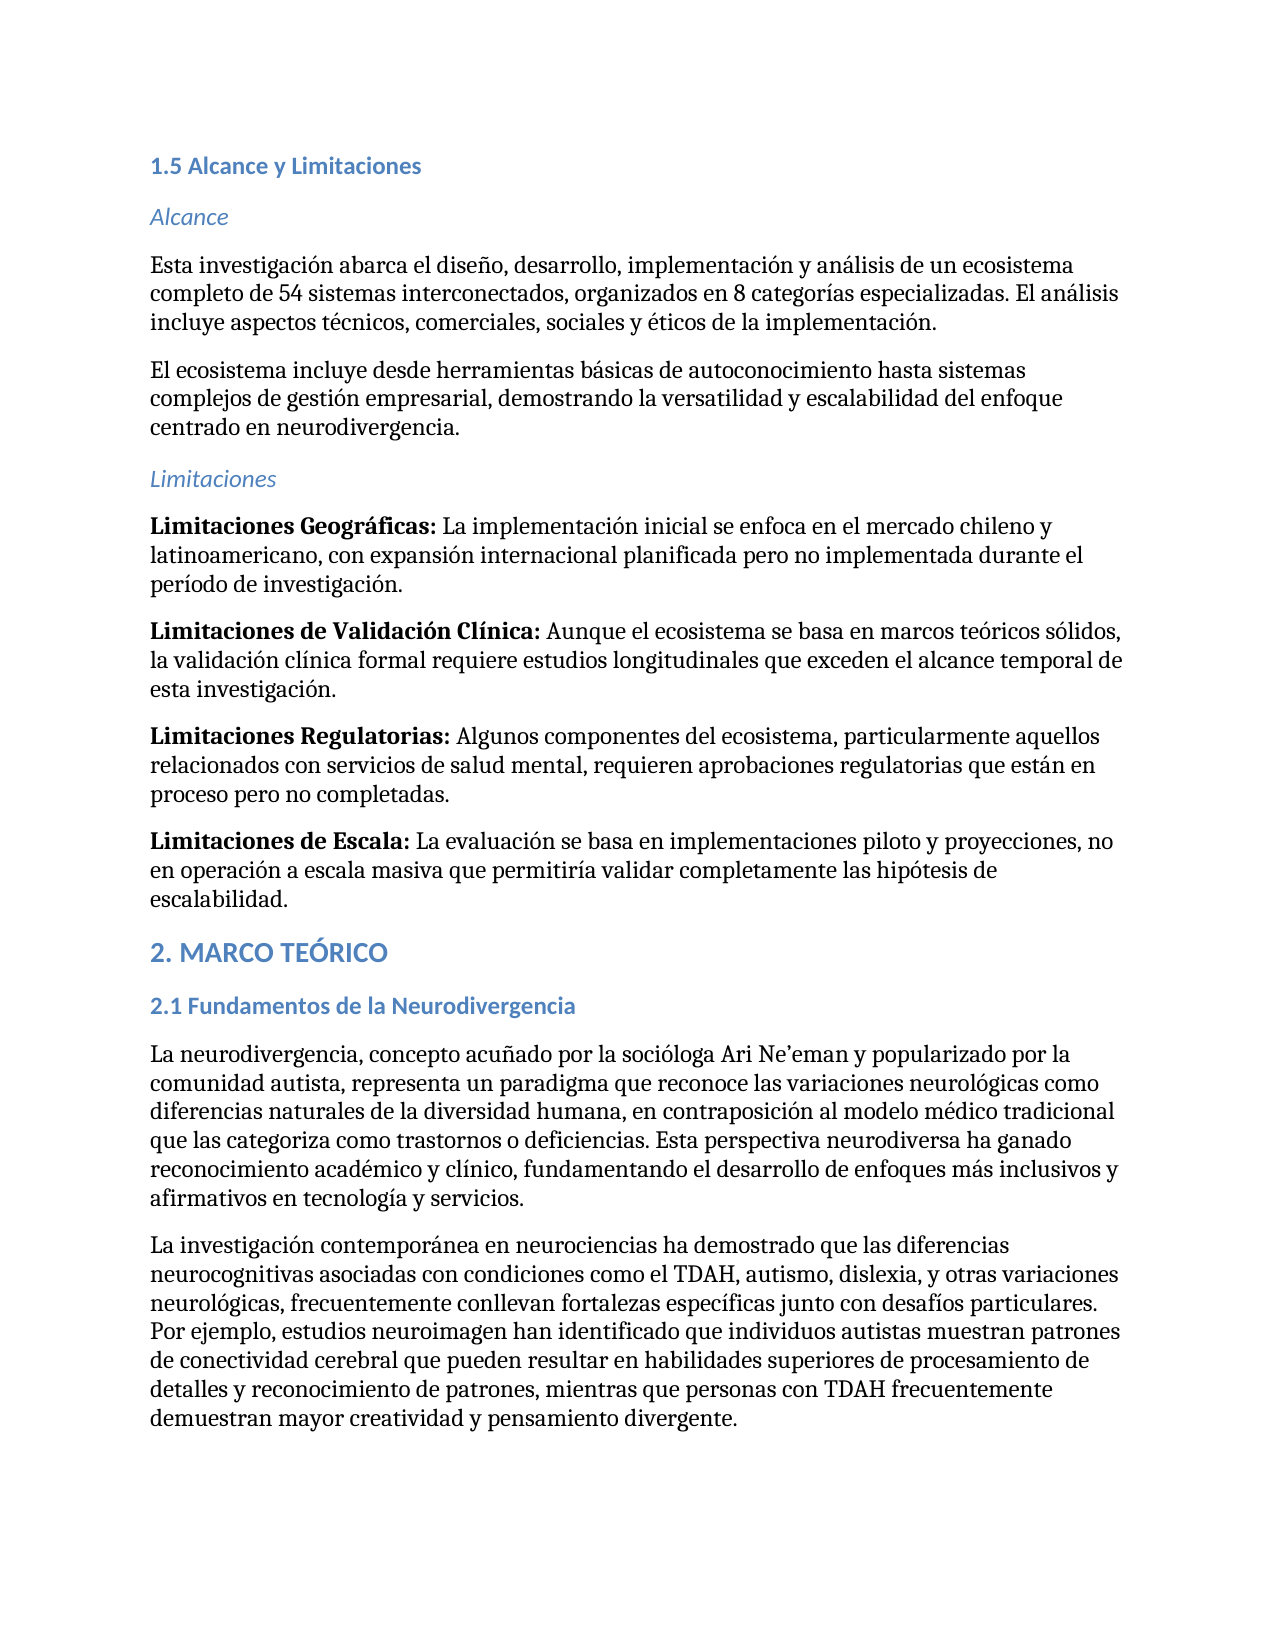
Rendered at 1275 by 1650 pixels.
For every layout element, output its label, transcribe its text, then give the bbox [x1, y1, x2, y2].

subtitle Alcance [150, 201, 1125, 232]
text Limitaciones de Escala: La evaluación se basa en implementaciones piloto y proyecciones, no en operación a escala masiva que permitiría validar completamente las hipótesis de escalabilidad. [150, 827, 1125, 913]
text Esta investigación abarca el diseño, desarrollo, implementación y análisis de un ecosistema completo de 54 sistemas interconectados, organizados en 8 categorías especializadas. El análisis incluye aspectos técnicos, comerciales, sociales y éticos de la implementación. [150, 251, 1125, 337]
subtitle 2.1 Fundamentos de la Neurodivergencia [150, 991, 1125, 1021]
text La investigación contemporánea en neurociencias ha demostrado que las diferencias neurocognitivas asociadas con condiciones como el TDAH, autismo, dislexia, y otras variaciones neurológicas, frecuentemente conllevan fortalezas específicas junto con desafíos particulares. Por ejemplo, estudios neuroimagen han identificado que individuos autistas muestran patrones de conectividad cerebral que pueden resultar en habilidades superiores de procesamiento de detalles y reconocimiento de patrones, mientras que personas con TDAH frecuentemente demuestran mayor creatividad y pensamiento divergente. [150, 1231, 1125, 1432]
subtitle 1.5 Alcance y Limitaciones [150, 150, 1125, 181]
subtitle Limitaciones [150, 463, 1125, 493]
text Limitaciones de Validación Clínica: Aunque el ecosistema se basa en marcos teóricos sólidos, la validación clínica formal requiere estudios longitudinales que exceden el alcance temporal de esta investigación. [150, 617, 1125, 703]
text El ecosistema incluye desde herramientas básicas de autoconocimiento hasta sistemas complejos de gestión empresarial, demostrando la versatilidad y escalabilidad del enfoque centrado en neurodivergencia. [150, 356, 1125, 442]
text Limitaciones Geográficas: La implementación inicial se enfoca en el mercado chileno y latinoamericano, con expansión internacional planificada pero no implementada durante el período de investigación. [150, 512, 1125, 598]
subtitle 2. MARCO TEÓRICO [150, 934, 1125, 970]
text Limitaciones Regulatorias: Algunos componentes del ecosistema, particularmente aquellos relacionados con servicios de salud mental, requieren aprobaciones regulatorias que están en proceso pero no completadas. [150, 722, 1125, 808]
text La neurodivergencia, concepto acuñado por la socióloga Ari Ne’eman y popularizado por la comunidad autista, representa un paradigma que reconoce las variaciones neurológicas como diferencias naturales de la diversidad humana, en contraposición al modelo médico tradicional que las categoriza como trastornos o deficiencias. Esta perspectiva neurodiversa ha ganado reconocimiento académico y clínico, fundamentando el desarrollo de enfoques más inclusivos y afirmativos en tecnología y servicios. [150, 1040, 1125, 1212]
